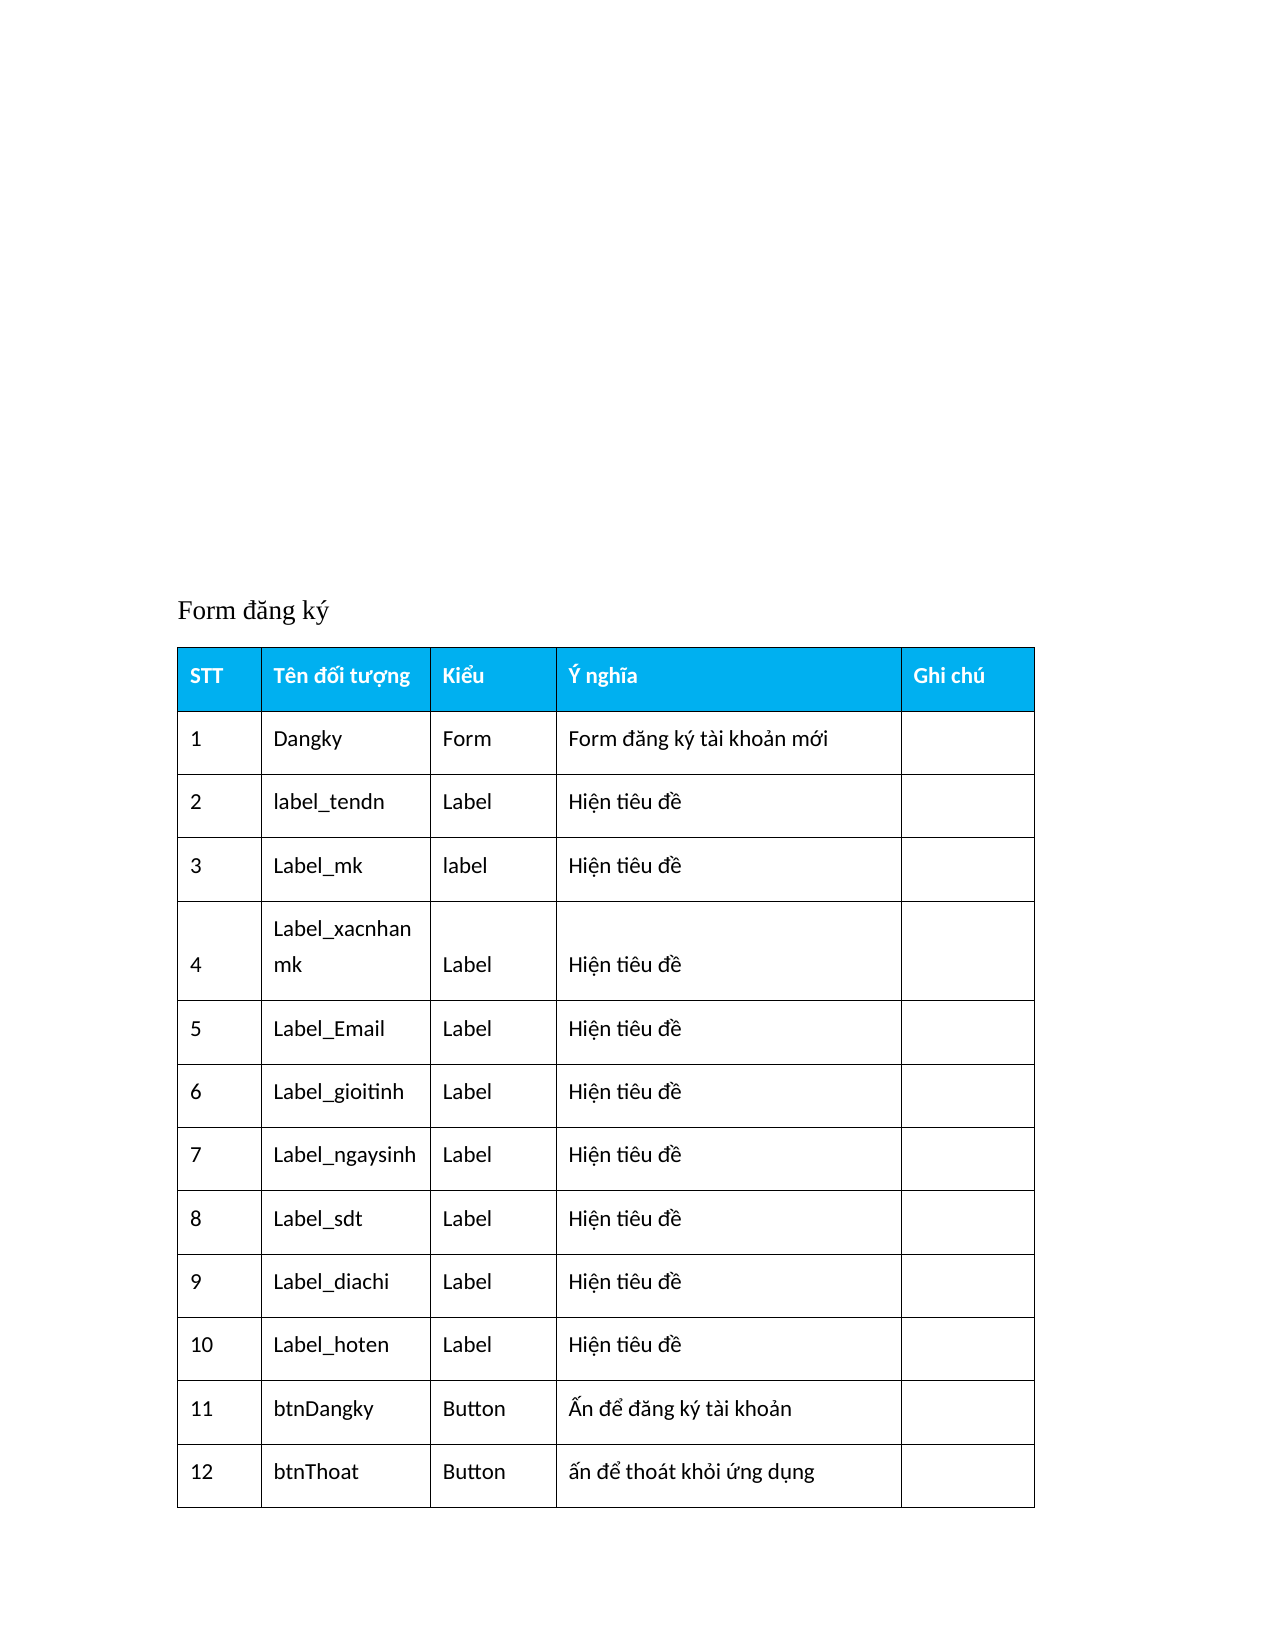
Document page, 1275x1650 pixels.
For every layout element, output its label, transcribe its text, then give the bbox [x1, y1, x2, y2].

table_cell [902, 712, 1034, 774]
table_cell Label_sdt [262, 1191, 430, 1254]
table_cell Label_xacnhanmk [262, 902, 430, 1000]
table_cell Hiện tiêu đề [557, 902, 901, 1000]
table_cell 9 [178, 1255, 261, 1317]
table_cell Label [431, 1128, 556, 1190]
table_cell Label [431, 1318, 556, 1380]
table_cell 1 [178, 712, 261, 774]
table_cell Label_mk [262, 838, 430, 901]
table_cell 4 [178, 902, 261, 1000]
table_cell 10 [178, 1318, 261, 1380]
table_cell 7 [178, 1128, 261, 1190]
table_cell Hiện tiêu đề [557, 1128, 901, 1190]
table_cell Dangky [262, 712, 430, 774]
table_cell btnThoat [262, 1445, 430, 1507]
table_cell [902, 838, 1034, 901]
table_cell Ấn để đăng ký tài khoản [557, 1381, 901, 1444]
table_cell Hiện tiêu đề [557, 1001, 901, 1064]
table_cell [902, 1191, 1034, 1254]
table_cell Label_gioitinh [262, 1065, 430, 1127]
table_cell [902, 1001, 1034, 1064]
table_cell 3 [178, 838, 261, 901]
table_cell Hiện tiêu đề [557, 1255, 901, 1317]
table_cell [902, 1128, 1034, 1190]
table_cell Hiện tiêu đề [557, 838, 901, 901]
table_cell 8 [178, 1191, 261, 1254]
table_cell Hiện tiêu đề [557, 1191, 901, 1254]
table_cell 2 [178, 775, 261, 837]
table_cell Label [431, 902, 556, 1000]
table_cell btnDangky [262, 1381, 430, 1444]
table_cell Label [431, 1001, 556, 1064]
table_cell Label [431, 1065, 556, 1127]
table_cell 5 [178, 1001, 261, 1064]
table_cell Hiện tiêu đề [557, 775, 901, 837]
table_cell ấn để thoát khỏi ứng dụng [557, 1445, 901, 1507]
table_cell 6 [178, 1065, 261, 1127]
table_header Ghi chú [902, 648, 1034, 711]
table_cell Form đăng ký tài khoản mới [557, 712, 901, 774]
table_cell Button [431, 1381, 556, 1444]
table_cell [902, 775, 1034, 837]
text Form đăng ký [177, 594, 1186, 626]
table_header STT [178, 648, 261, 711]
table_cell label [431, 838, 556, 901]
table_cell Label [431, 775, 556, 837]
table_header Kiểu [431, 648, 556, 711]
table_header Tên đối tượng [262, 648, 430, 711]
table_cell Label [431, 1255, 556, 1317]
table_cell [902, 1381, 1034, 1444]
table_cell Label_hoten [262, 1318, 430, 1380]
table_cell Hiện tiêu đề [557, 1318, 901, 1380]
table_cell [902, 902, 1034, 1000]
table_cell [902, 1445, 1034, 1507]
table_cell Form [431, 712, 556, 774]
table_cell [902, 1318, 1034, 1380]
table_header Ý nghĩa [557, 648, 901, 711]
table_cell 11 [178, 1381, 261, 1444]
table_cell [902, 1065, 1034, 1127]
table_cell Label_Email [262, 1001, 430, 1064]
table_cell Label [431, 1191, 556, 1254]
table_cell Label_diachi [262, 1255, 430, 1317]
table_cell [902, 1255, 1034, 1317]
table_cell Hiện tiêu đề [557, 1065, 901, 1127]
table_cell Button [431, 1445, 556, 1507]
table_cell label_tendn [262, 775, 430, 837]
table_cell 12 [178, 1445, 261, 1507]
table_cell Label_ngaysinh [262, 1128, 430, 1190]
